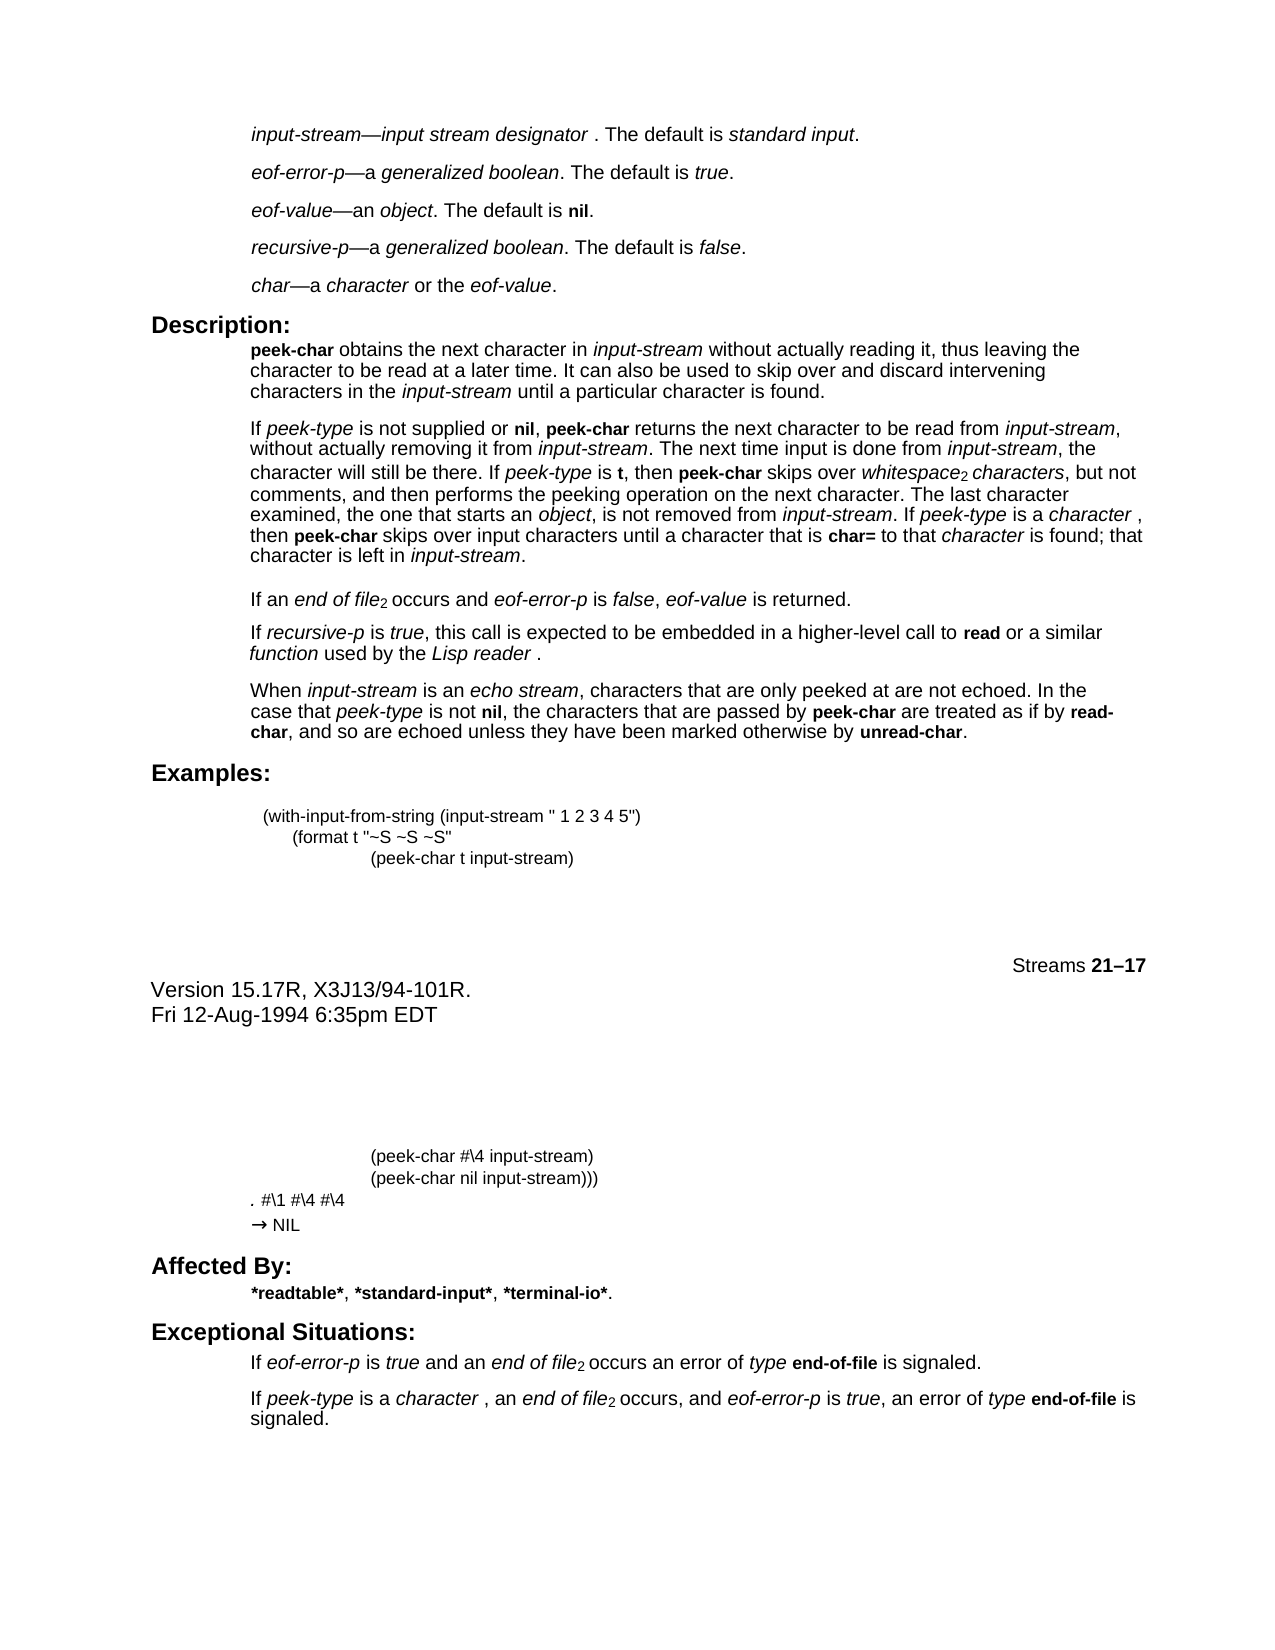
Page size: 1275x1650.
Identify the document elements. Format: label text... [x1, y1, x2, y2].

text If peek-type is not supplied or nil, peek-char returns the next character to be read from input-stream, without actually removing it from input-stream. The next time input is done from input-stream, the character will still be there. If peek-type is t, then peek-char skips over whitespace2 characters, but not comments, and then performs the peeking operation on the next character. The last character examined, the one that starts an object, is not removed from input-stream. If peek-type is a character , then peek-char skips over input characters until a character that is char= to that character is found; that character is left in input-stream. [250, 419, 1146, 567]
text peek-char obtains the next character in input-stream without actually reading it, thus leaving the character to be read at a later time. It can also be used to skip over and discard intervening characters in the input-stream until a particular character is found. [250, 340, 1135, 402]
text (peek-char nil input-stream))) [370, 1168, 1149, 1188]
text Examples: [151, 759, 1149, 786]
text input-stream—input stream designator . The default is standard input. [251, 123, 1149, 146]
text . #\1 #\4 #\4 [250, 1188, 1149, 1211]
text recursive-p—a generalized boolean. The default is false. [251, 236, 1149, 259]
text When input-stream is an echo stream, characters that are only peeked at are not echoed. In the case that peek-type is not nil, the characters that are passed by peek-char are treated as if by read-char, and so are echoed unless they have been marked otherwise by unread-char. [250, 681, 1130, 743]
text eof-value—an object. The default is nil. [251, 198, 1149, 221]
text (with-input-from-string (input-stream " 1 2 3 4 5") [263, 805, 1149, 826]
text Fri 12-Aug-1994 6:35pm EDT [151, 1002, 1149, 1027]
text Affected By: [151, 1252, 1149, 1279]
text Streams 21–17 [150, 954, 1146, 977]
text (peek-char t input-stream) [370, 848, 1149, 868]
text char—a character or the eof-value. [251, 274, 1149, 297]
text → NIL [251, 1211, 1149, 1238]
text If recursive-p is true, this call is expected to be embedded in a higher-level call to read or a similar function used by the Lisp reader . [249, 623, 1146, 664]
text Description: [151, 311, 1149, 338]
text (peek-char #\4 input-stream) [370, 1146, 1149, 1167]
text eof-error-p—a generalized boolean. The default is true. [251, 161, 1149, 183]
text Version 15.17R, X3J13/94-101R. [150, 977, 1149, 1002]
text *readtable*, *standard-input*, *terminal-io*. [251, 1281, 1149, 1304]
text (format t "~S ~S ~S" [292, 827, 1149, 847]
text If an end of file2 occurs and eof-error-p is false, eof-value is returned. [250, 584, 1149, 611]
text Exceptional Situations: [151, 1318, 1149, 1345]
text If eof-error-p is true and an end of file2 occurs an error of type end-of-file is signaled. [250, 1347, 1149, 1375]
text If peek-type is a character , an end of file2 occurs, and eof-error-p is true, an error of type end-of-file is signaled. [250, 1386, 1146, 1429]
